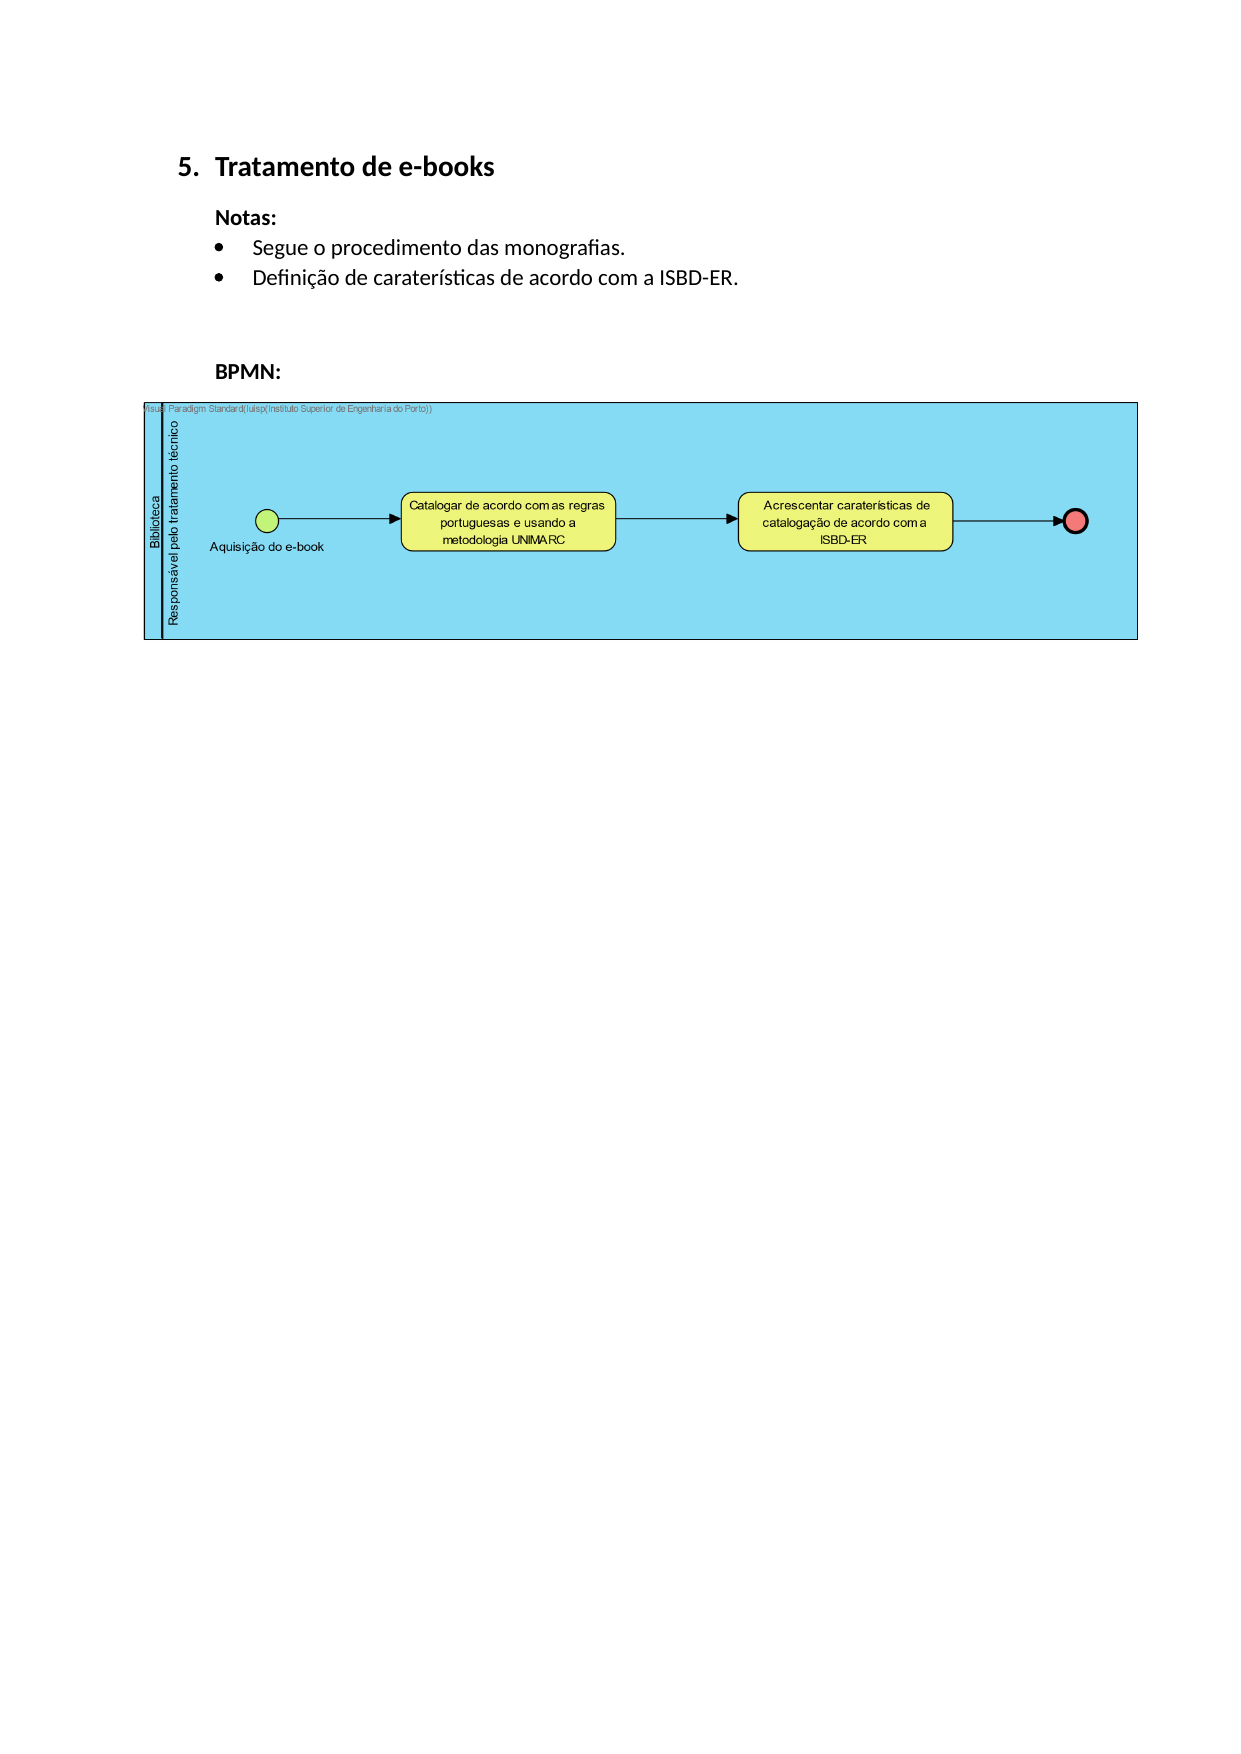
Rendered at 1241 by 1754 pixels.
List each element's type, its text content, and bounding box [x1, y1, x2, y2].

list Segue o procedimento das monografias. [215, 233, 1063, 261]
list Definição de caraterísticas de acordo com a ISBD-ER. [215, 263, 1063, 291]
text Notas: [215, 203, 1063, 231]
picture [142, 401, 1142, 644]
list Tratamento de e-books [177, 148, 1063, 183]
text BPMN: [215, 357, 1063, 385]
